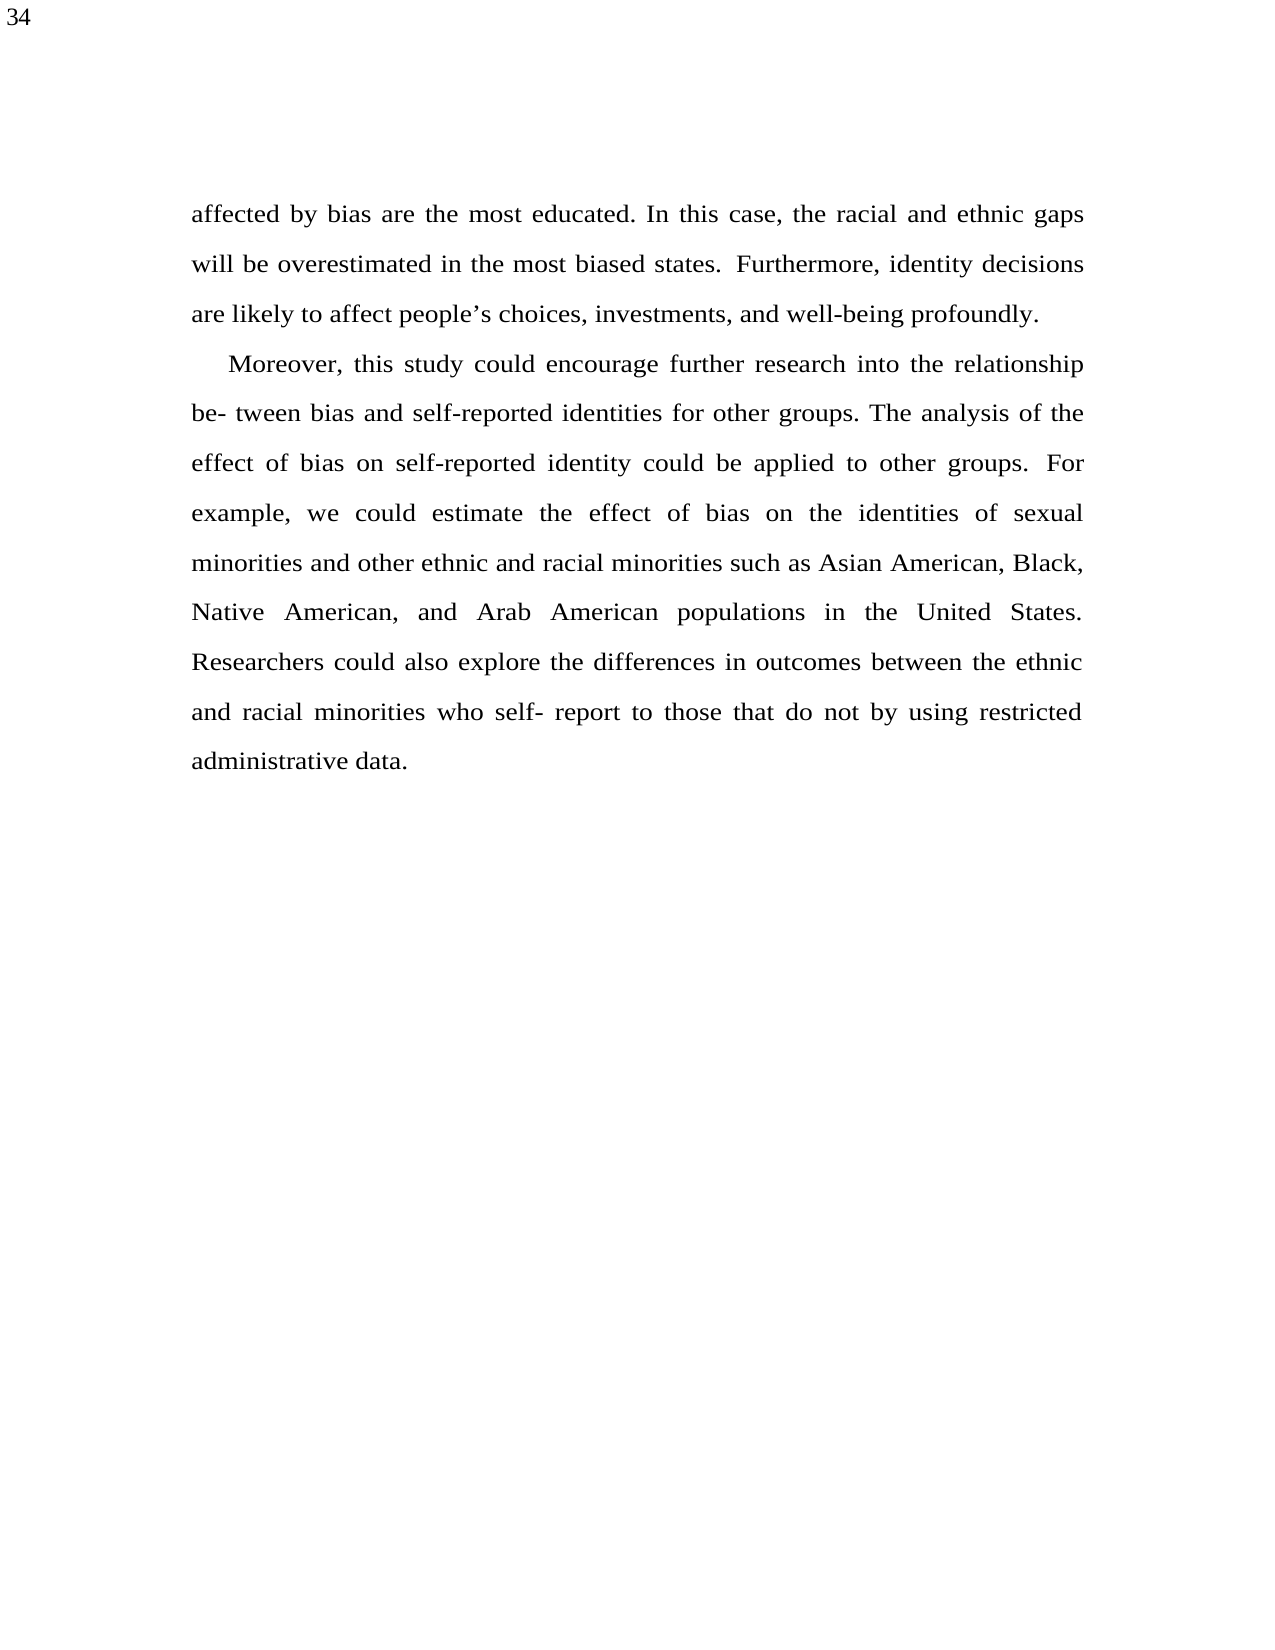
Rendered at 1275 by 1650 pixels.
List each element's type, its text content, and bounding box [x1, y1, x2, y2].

text affected by bias are the most educated. In this case, the racial and ethnic gaps will be overestimated in the most biased states. Furthermore, identity decisions are likely to affect people’s choices, investments, and well-being profoundly. [191, 199, 1084, 328]
text Moreover, this study could encourage further research into the relationship be- tween bias and self-reported identities for other groups. The analysis of the effect of bias on self-reported identity could be applied to other groups. For example, we could estimate the effect of bias on the identities of sexual minorities and other ethnic and racial minorities such as Asian American, Black, Native American, and Arab American populations in the United States. Researchers could also explore the differences in outcomes between the ethnic and racial minorities who self- report to those that do not by using restricted administrative data. [191, 349, 1084, 775]
